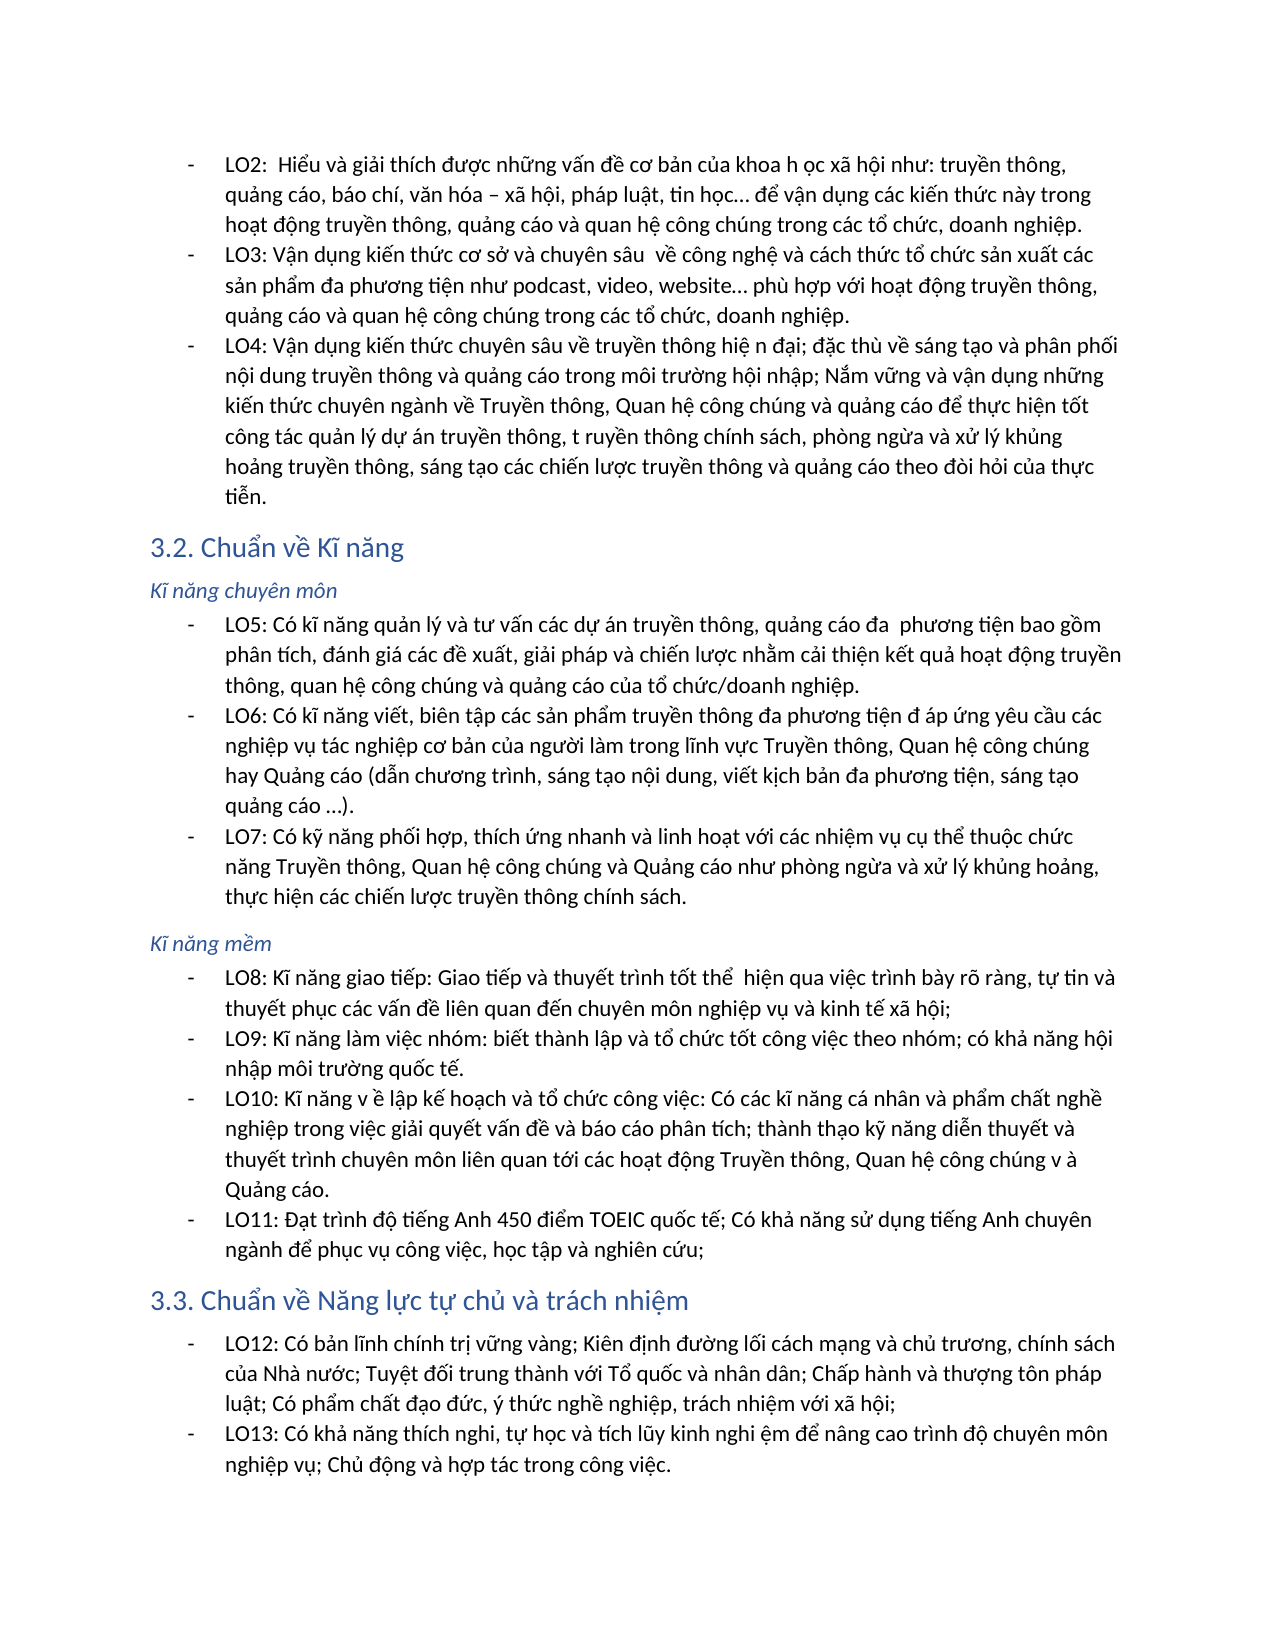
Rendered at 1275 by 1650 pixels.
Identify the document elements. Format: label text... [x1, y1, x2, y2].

list LO5: Có kĩ năng quản lý và tư vấn các dự án truyền thông, quảng cáo đa phương tiện bao gồm phân tích, đánh giá các đề xuất, giải pháp và chiến lược nhằm cải thiện kết quả hoạt động truyền thông, quan hệ công chúng và quảng cáo của tổ chức/doanh nghiệp. [187, 610, 1125, 699]
subtitle 3.3. Chuẩn về Năng lực tự chủ và trách nhiệm [150, 1282, 1125, 1318]
list LO2: Hiểu và giải thích được những vấn đề cơ bản của khoa h ọc xã hội như: truyền thông, quảng cáo, báo chí, văn hóa – xã hội, pháp luật, tin học… để vận dụng các kiến thức này trong hoạt động truyền thông, quảng cáo và quan hệ công chúng trong các tổ chức, doanh nghiệp. [187, 150, 1125, 238]
list LO8: Kĩ năng giao tiếp: Giao tiếp và thuyết trình tốt thể hiện qua việc trình bày rõ ràng, tự tin và thuyết phục các vấn đề liên quan đến chuyên môn nghiệp vụ và kinh tế xã hội; [187, 963, 1125, 1022]
list LO12: Có bản lĩnh chính trị vững vàng; Kiên định đường lối cách mạng và chủ trương, chính sách của Nhà nước; Tuyệt đối trung thành với Tổ quốc và nhân dân; Chấp hành và thượng tôn pháp luật; Có phẩm chất đạo đức, ý thức nghề nghiệp, trách nhiệm với xã hội; [187, 1329, 1125, 1417]
list LO9: Kĩ năng làm việc nhóm: biết thành lập và tổ chức tốt công việc theo nhóm; có khả năng hội nhập môi trường quốc tế. [187, 1024, 1125, 1082]
list LO7: Có kỹ năng phối hợp, thích ứng nhanh và linh hoạt với các nhiệm vụ cụ thể thuộc chức năng Truyền thông, Quan hệ công chúng và Quảng cáo như phòng ngừa và xử lý khủng hoảng, thực hiện các chiến lược truyền thông chính sách. [187, 822, 1125, 910]
subtitle Kĩ năng chuyên môn [150, 576, 1125, 604]
list LO4: Vận dụng kiến thức chuyên sâu về truyền thông hiệ n đại; đặc thù về sáng tạo và phân phối nội dung truyền thông và quảng cáo trong môi trường hội nhập; Nắm vững và vận dụng những kiến thức chuyên ngành về Truyền thông, Quan hệ công chúng và quảng cáo để thực hiện tốt công tác quản lý dự án truyền thông, t ruyền thông chính sách, phòng ngừa và xử lý khủng hoảng truyền thông, sáng tạo các chiến lược truyền thông và quảng cáo theo đòi hỏi của thực tiễn. [187, 331, 1125, 510]
list LO3: Vận dụng kiến thức cơ sở và chuyên sâu về công nghệ và cách thức tổ chức sản xuất các sản phẩm đa phương tiện như podcast, video, website… phù hợp với hoạt động truyền thông, quảng cáo và quan hệ công chúng trong các tổ chức, doanh nghiệp. [187, 241, 1125, 329]
list LO11: Đạt trình độ tiếng Anh 450 điểm TOEIC quốc tế; Có khả năng sử dụng tiếng Anh chuyên ngành để phục vụ công việc, học tập và nghiên cứu; [187, 1205, 1125, 1263]
subtitle Kĩ năng mềm [150, 929, 1125, 957]
list LO6: Có kĩ năng viết, biên tập các sản phẩm truyền thông đa phương tiện đ áp ứng yêu cầu các nghiệp vụ tác nghiệp cơ bản của người làm trong lĩnh vực Truyền thông, Quan hệ công chúng hay Quảng cáo (dẫn chương trình, sáng tạo nội dung, viết kịch bản đa phương tiện, sáng tạo quảng cáo …). [187, 701, 1125, 819]
list LO13: Có khả năng thích nghi, tự học và tích lũy kinh nghi ệm để nâng cao trình độ chuyên môn nghiệp vụ; Chủ động và hợp tác trong công việc. [187, 1419, 1125, 1478]
list LO10: Kĩ năng v ề lập kế hoạch và tổ chức công việc: Có các kĩ năng cá nhân và phẩm chất nghề nghiệp trong việc giải quyết vấn đề và báo cáo phân tích; thành thạo kỹ năng diễn thuyết và thuyết trình chuyên môn liên quan tới các hoạt động Truyền thông, Quan hệ công chúng v à Quảng cáo. [187, 1084, 1125, 1203]
subtitle 3.2. Chuẩn về Kĩ năng [150, 529, 1125, 565]
